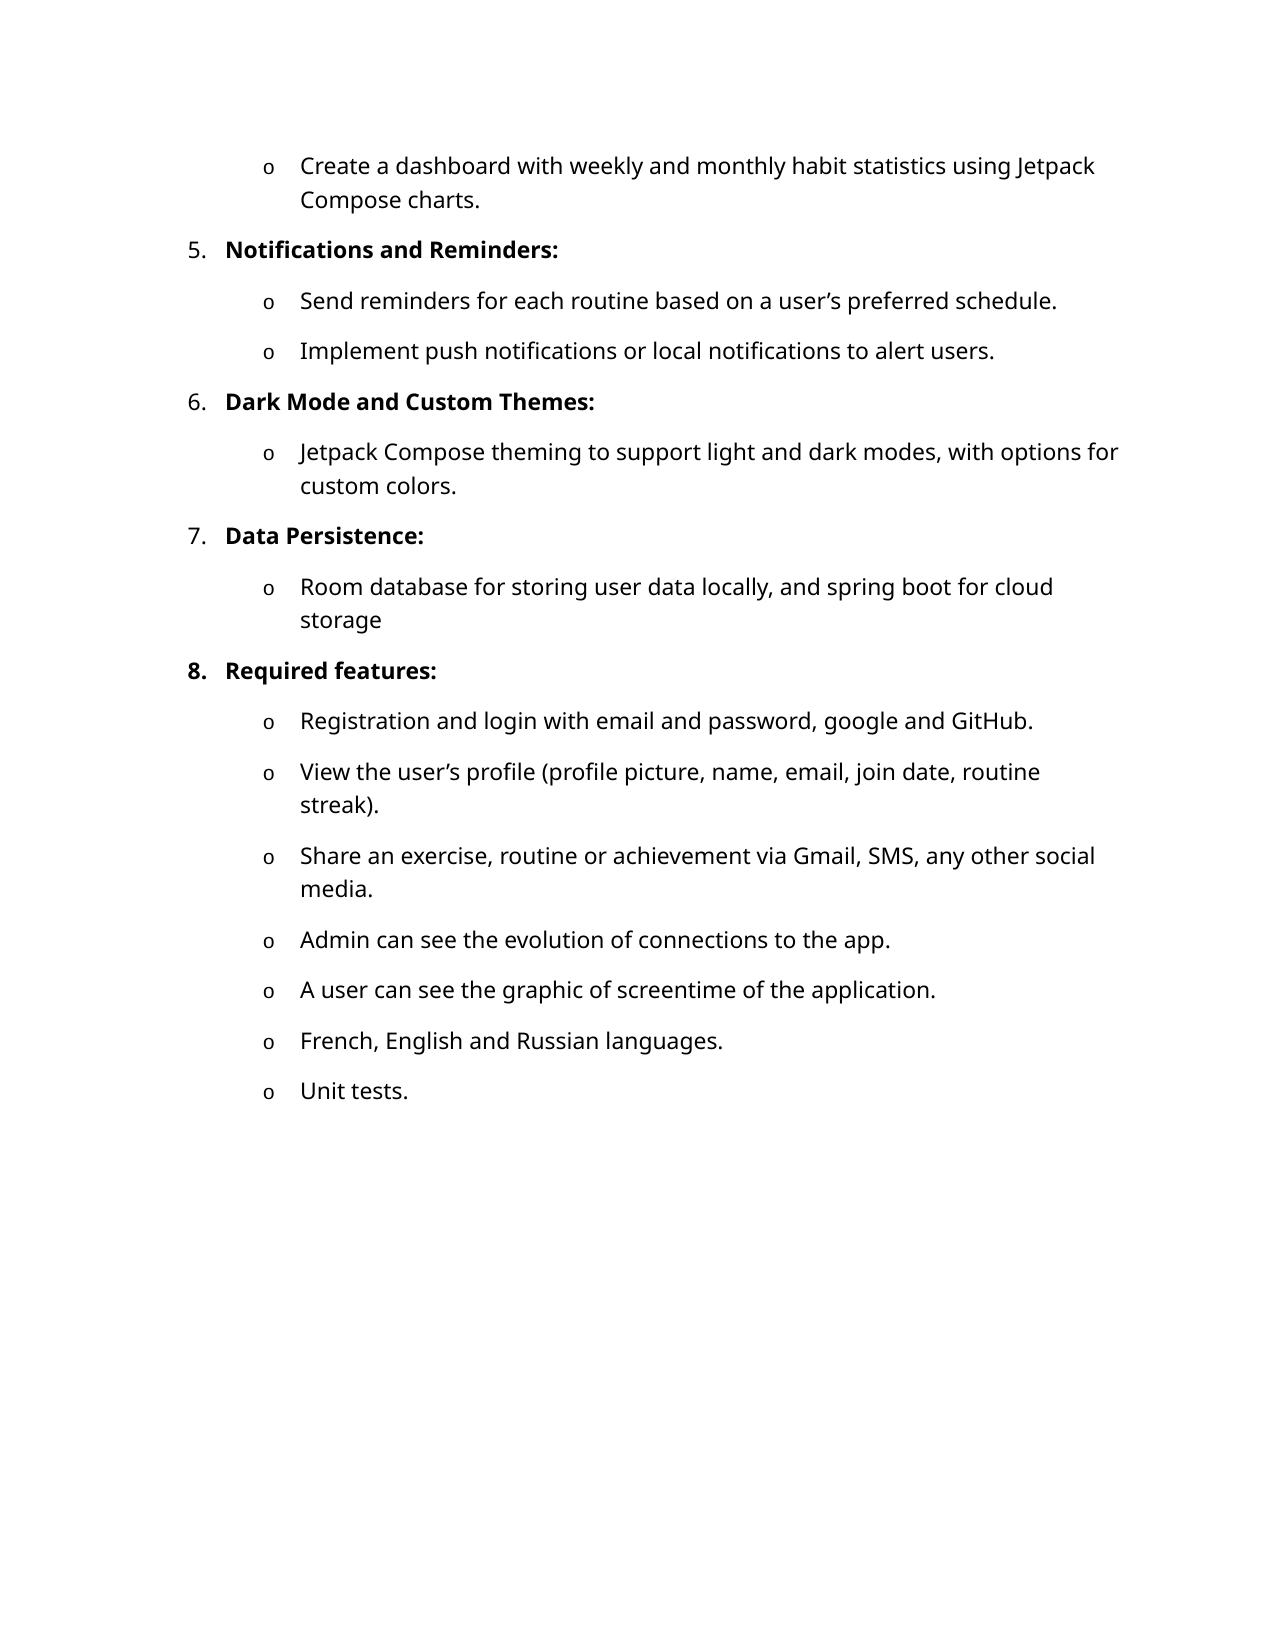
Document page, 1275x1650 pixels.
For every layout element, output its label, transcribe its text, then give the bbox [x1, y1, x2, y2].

list Share an exercise, routine or achievement via Gmail, SMS, any other social media. [262, 839, 1125, 904]
list French, English and Russian languages. [262, 1024, 1125, 1056]
list Required features: [187, 654, 1125, 686]
list Implement push notifications or local notifications to alert users. [262, 335, 1125, 366]
list View the user’s profile (profile picture, name, email, join date, routine streak). [262, 755, 1125, 820]
list Data Persistence: [187, 520, 1125, 551]
list Unit tests. [262, 1075, 1125, 1106]
list Notifications and Reminders: [187, 234, 1125, 265]
list Create a dashboard with weekly and monthly habit statistics using Jetpack Compose charts. [262, 150, 1125, 215]
list Registration and login with email and password, google and GitHub. [262, 705, 1125, 736]
list Admin can see the evolution of connections to the app. [262, 924, 1125, 955]
list Dark Mode and Custom Themes: [187, 385, 1125, 417]
list A user can see the graphic of screentime of the application. [262, 974, 1125, 1005]
list Jetpack Compose theming to support light and dark modes, with options for custom colors. [262, 436, 1125, 501]
list Room database for storing user data locally, and spring boot for cloud storage [262, 570, 1125, 635]
list Send reminders for each routine based on a user’s preferred schedule. [262, 284, 1125, 316]
